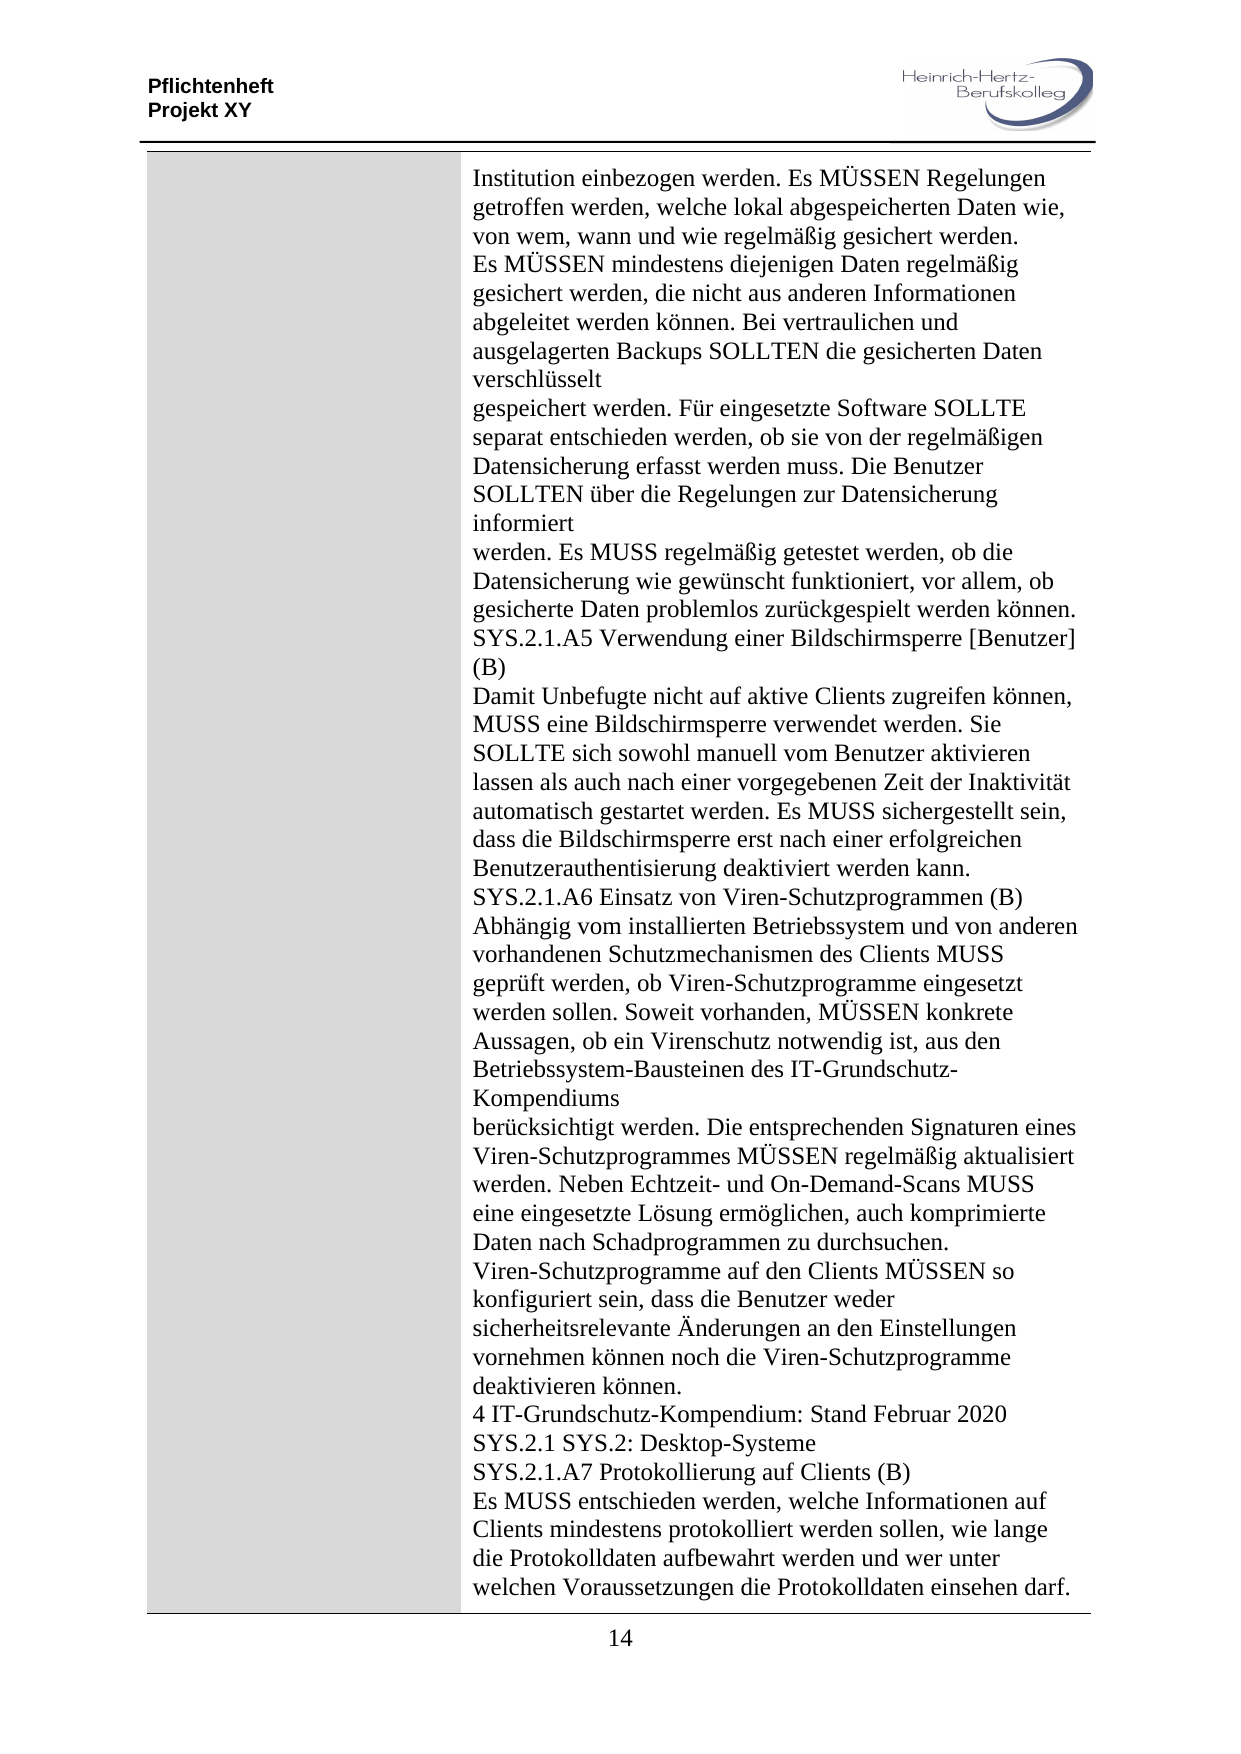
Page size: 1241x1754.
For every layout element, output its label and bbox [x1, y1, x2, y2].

table_header [461, 152, 1091, 1613]
picture [902, 58, 1093, 131]
table_header [147, 152, 461, 1613]
